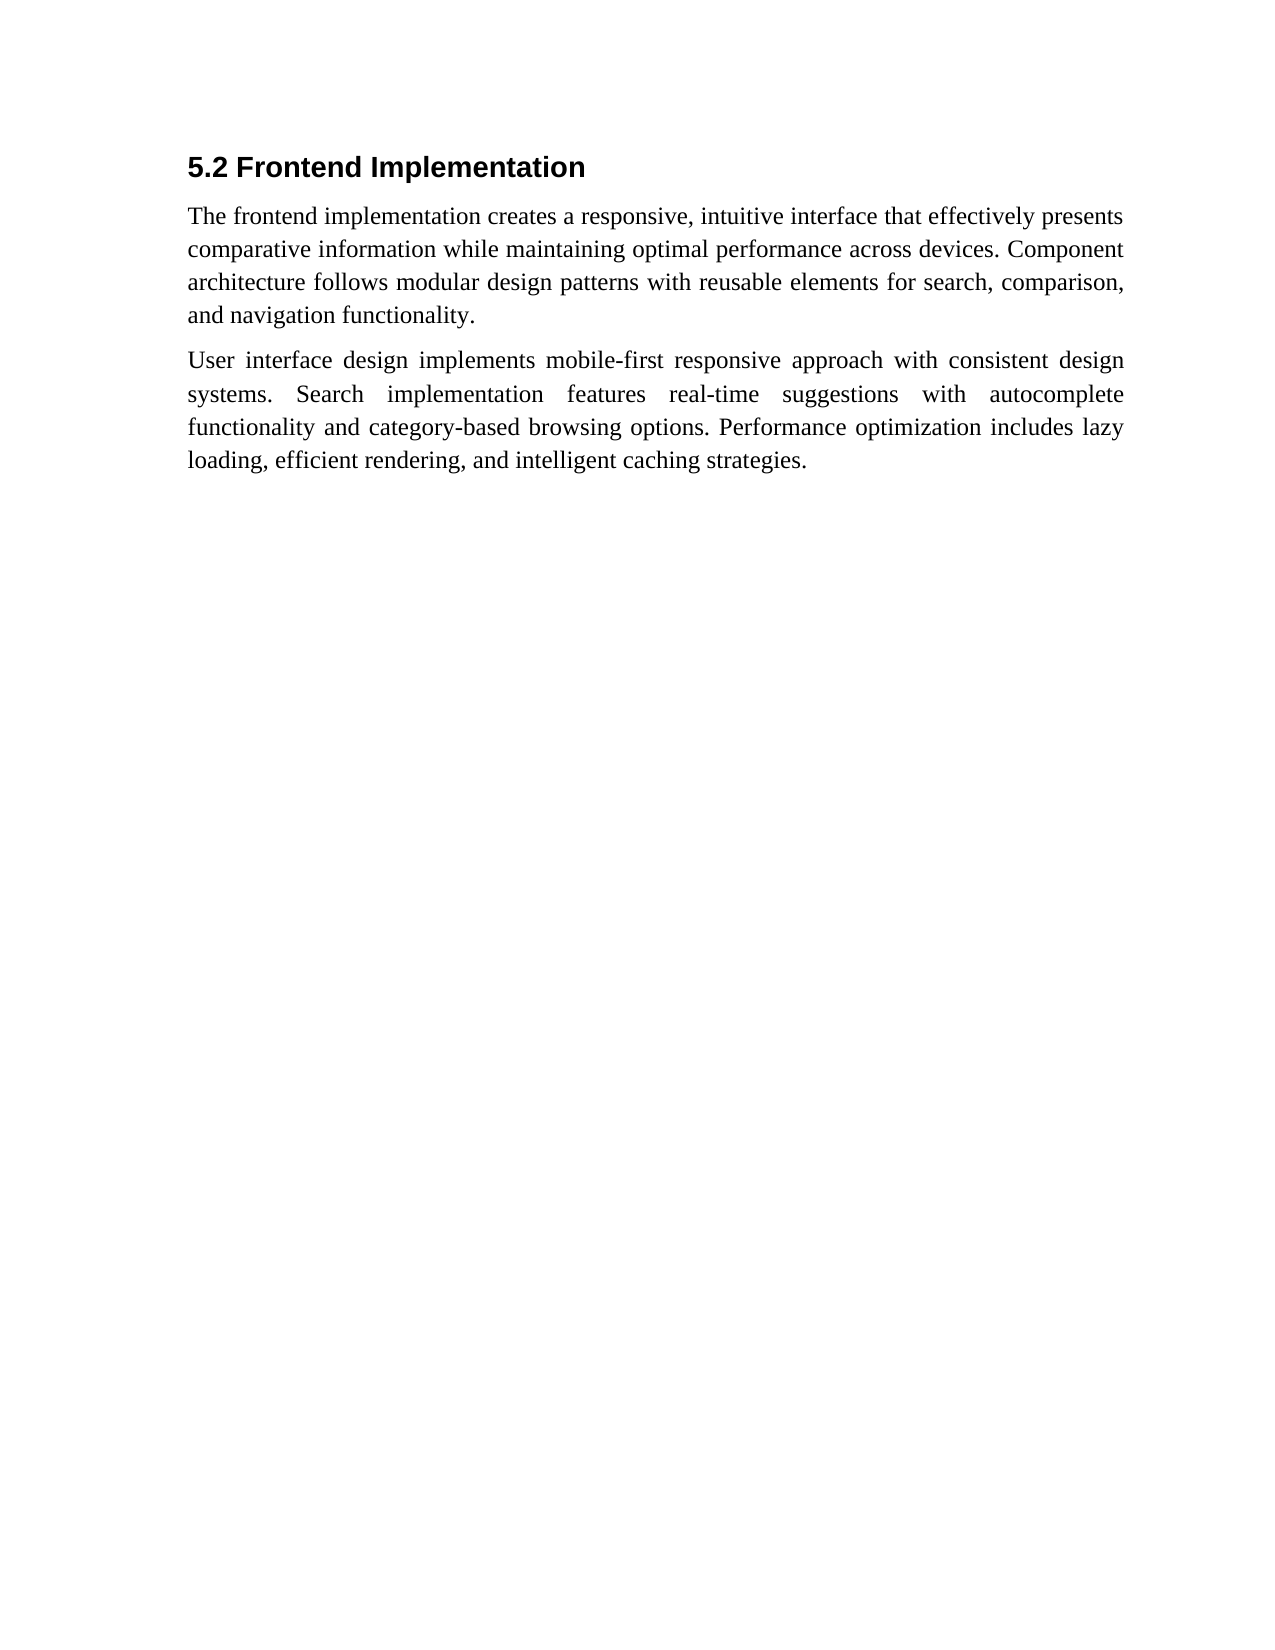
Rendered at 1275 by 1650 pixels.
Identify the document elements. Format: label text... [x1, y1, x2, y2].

text User interface design implements mobile-first responsive approach with consistent design systems. Search implementation features real-time suggestions with autocomplete functionality and category-based browsing options. Performance optimization includes lazy loading, efficient rendering, and intelligent caching strategies. [187, 346, 1125, 473]
text 5.2 Frontend Implementation [187, 150, 1125, 183]
text The frontend implementation creates a responsive, intuitive interface that effectively presents comparative information while maintaining optimal performance across devices. Component architecture follows modular design patterns with reusable elements for search, comparison, and navigation functionality. [187, 201, 1125, 329]
